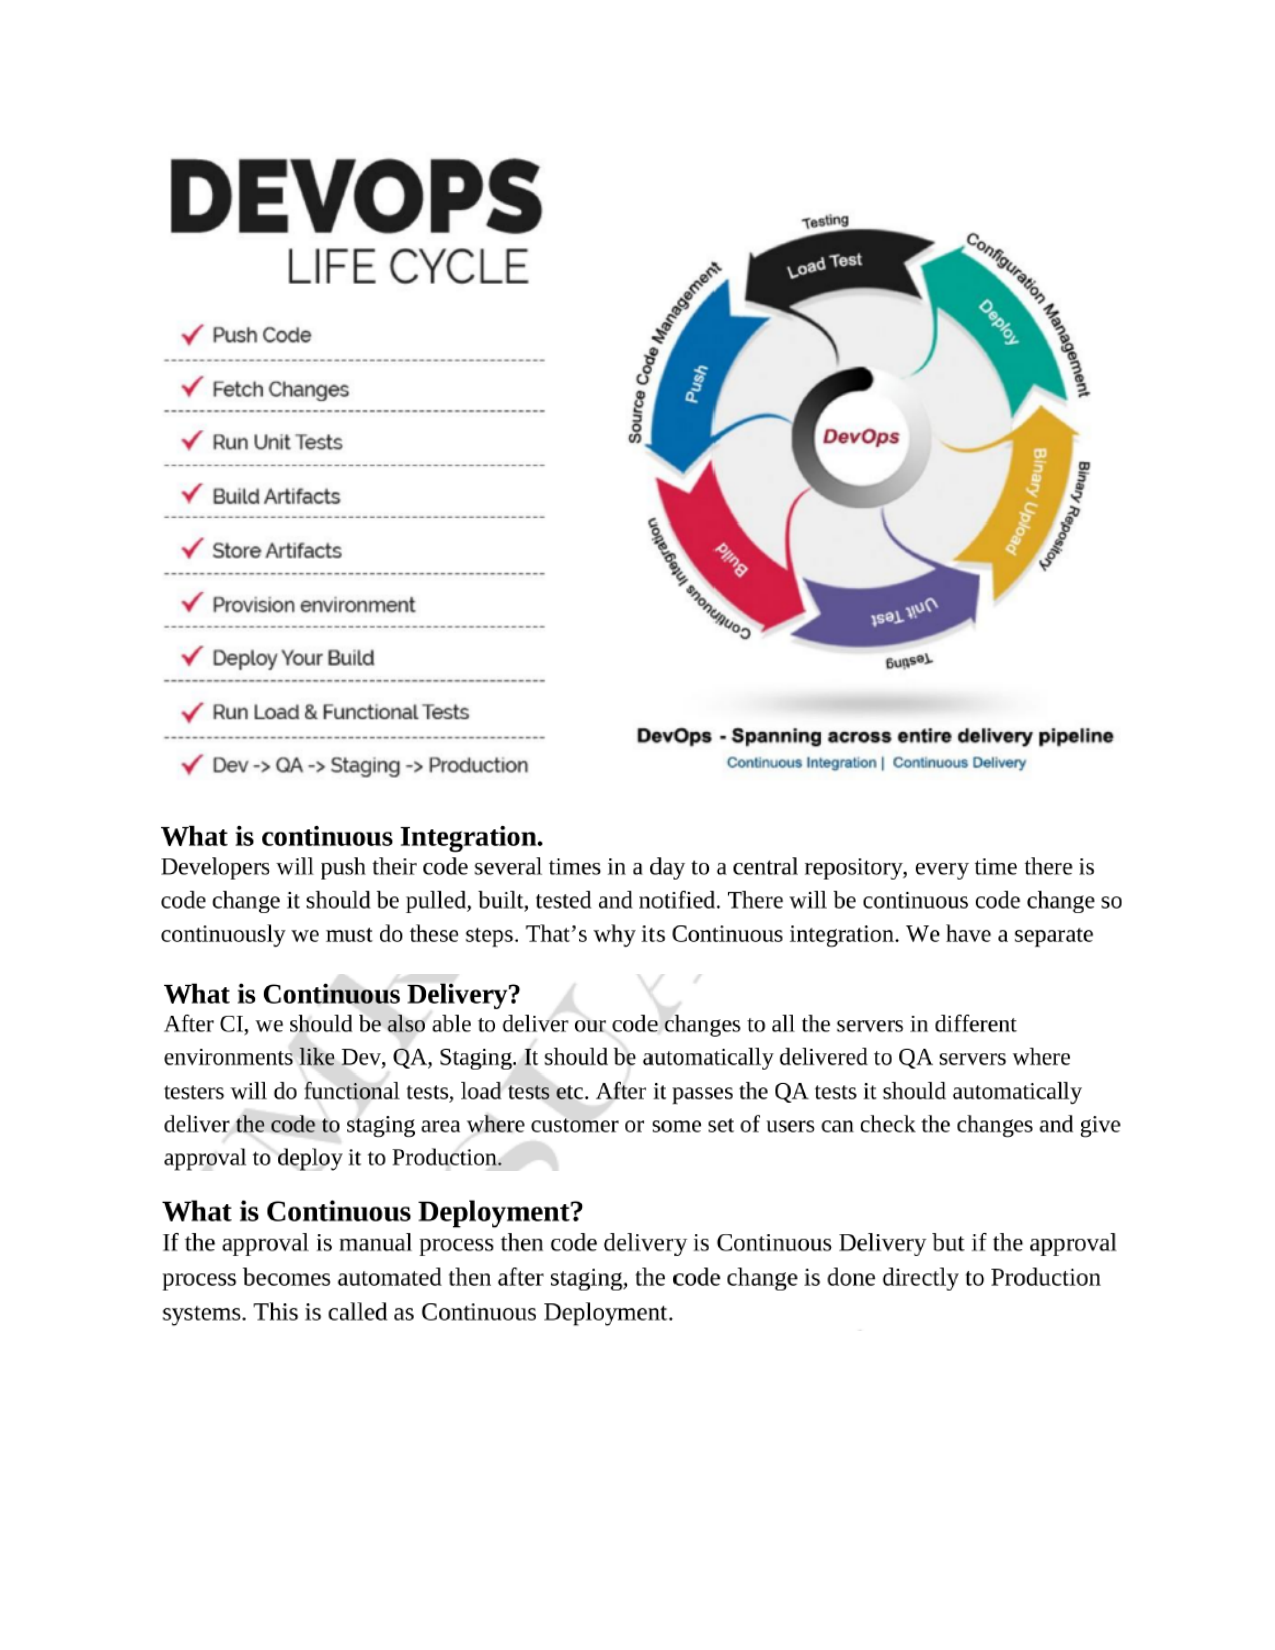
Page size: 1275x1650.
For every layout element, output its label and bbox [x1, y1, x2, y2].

picture [150, 816, 1125, 950]
picture [150, 974, 1125, 1171]
picture [150, 1195, 1125, 1331]
picture [150, 150, 1125, 792]
